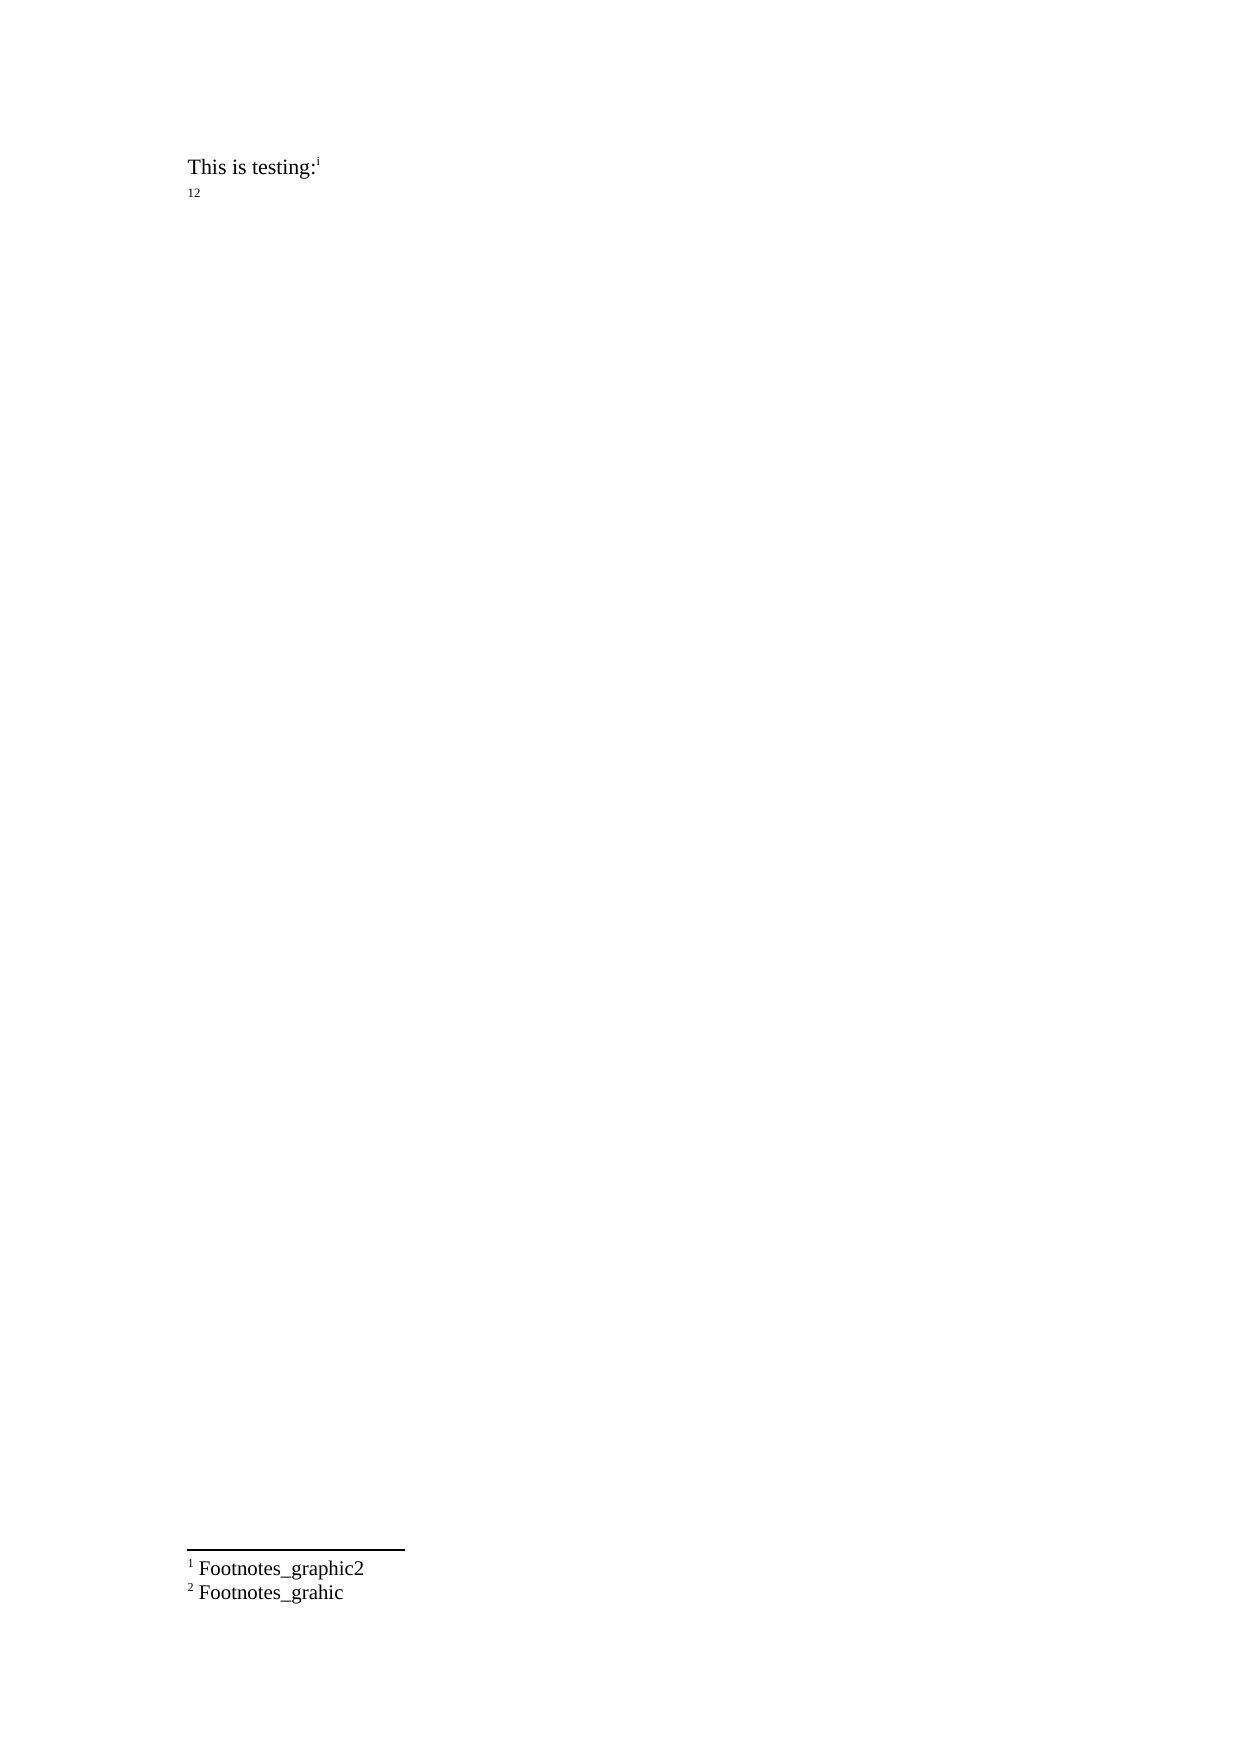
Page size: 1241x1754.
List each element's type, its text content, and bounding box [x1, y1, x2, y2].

text This is testing: [187, 150, 1053, 182]
